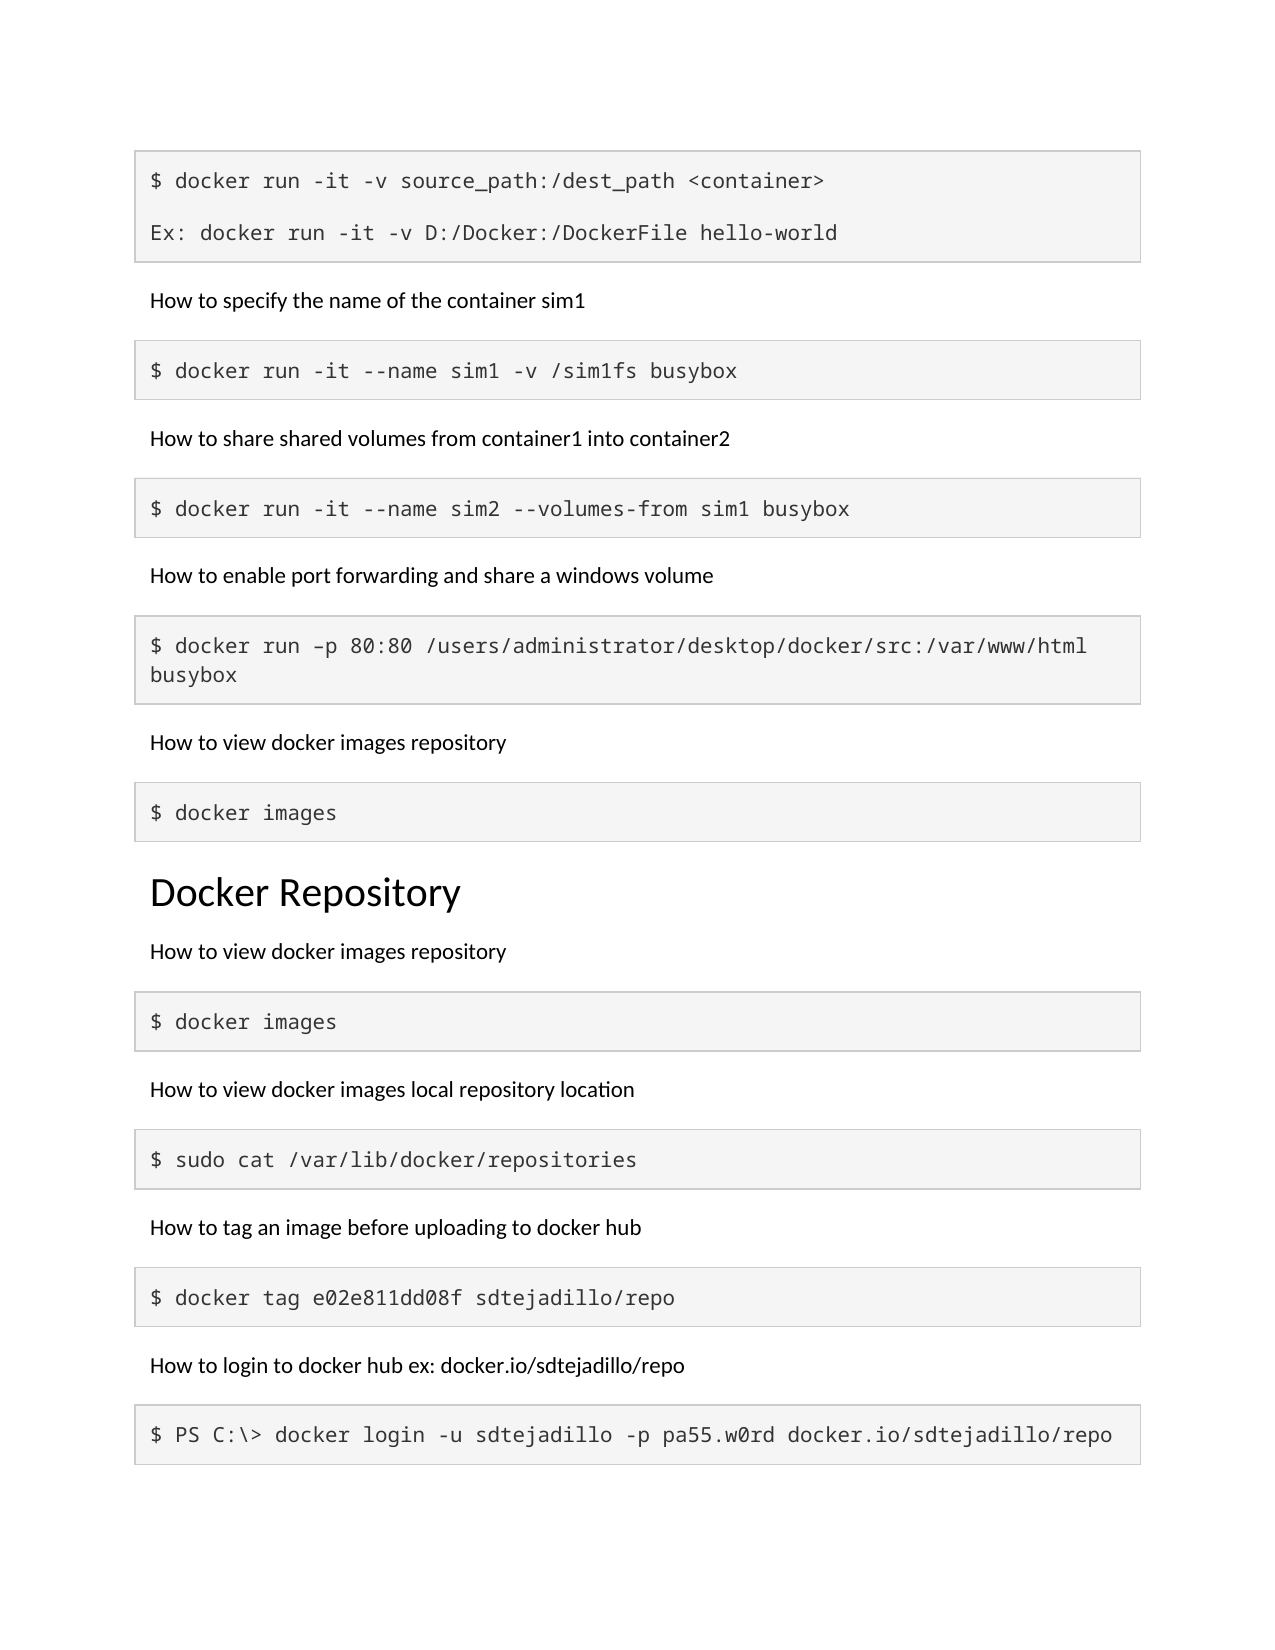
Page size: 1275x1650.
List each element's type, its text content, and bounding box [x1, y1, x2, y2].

text $ docker run –p 80:80 /users/administrator/desktop/docker/src:/var/www/html busybox [136, 617, 1140, 703]
text $ docker tag e02e811dd08f sdtejadillo/repo [136, 1268, 1140, 1326]
text Docker Repository [150, 866, 1125, 917]
text $ docker images [136, 993, 1140, 1050]
text How to view docker images local repository location [150, 1075, 1125, 1103]
text $ docker images [136, 783, 1140, 841]
text How to enable port forwarding and share a windows volume [150, 562, 1125, 590]
text $ sudo cat /var/lib/docker/repositories [136, 1130, 1140, 1188]
text $ docker run -it --name sim2 --volumes-from sim1 busybox [136, 479, 1140, 537]
text How to login to docker hub ex: docker.io/sdtejadillo/repo [150, 1351, 1125, 1379]
text How to share shared volumes from container1 into container2 [150, 424, 1125, 452]
text How to view docker images repository [150, 728, 1125, 756]
text $ PS C:\> docker login -u sdtejadillo -p pa55.w0rd docker.io/sdtejadillo/repo [136, 1406, 1140, 1464]
text Ex: docker run -it -v D:/Docker:/DockerFile hello-world [136, 202, 1140, 261]
text $ docker run -it -v source_path:/dest_path <container> [136, 152, 1140, 194]
text How to tag an image before uploading to docker hub [150, 1213, 1125, 1241]
text $ docker run -it --name sim1 -v /sim1fs busybox [136, 341, 1140, 399]
text How to specify the name of the container sim1 [150, 286, 1125, 314]
text How to view docker images repository [150, 937, 1125, 965]
